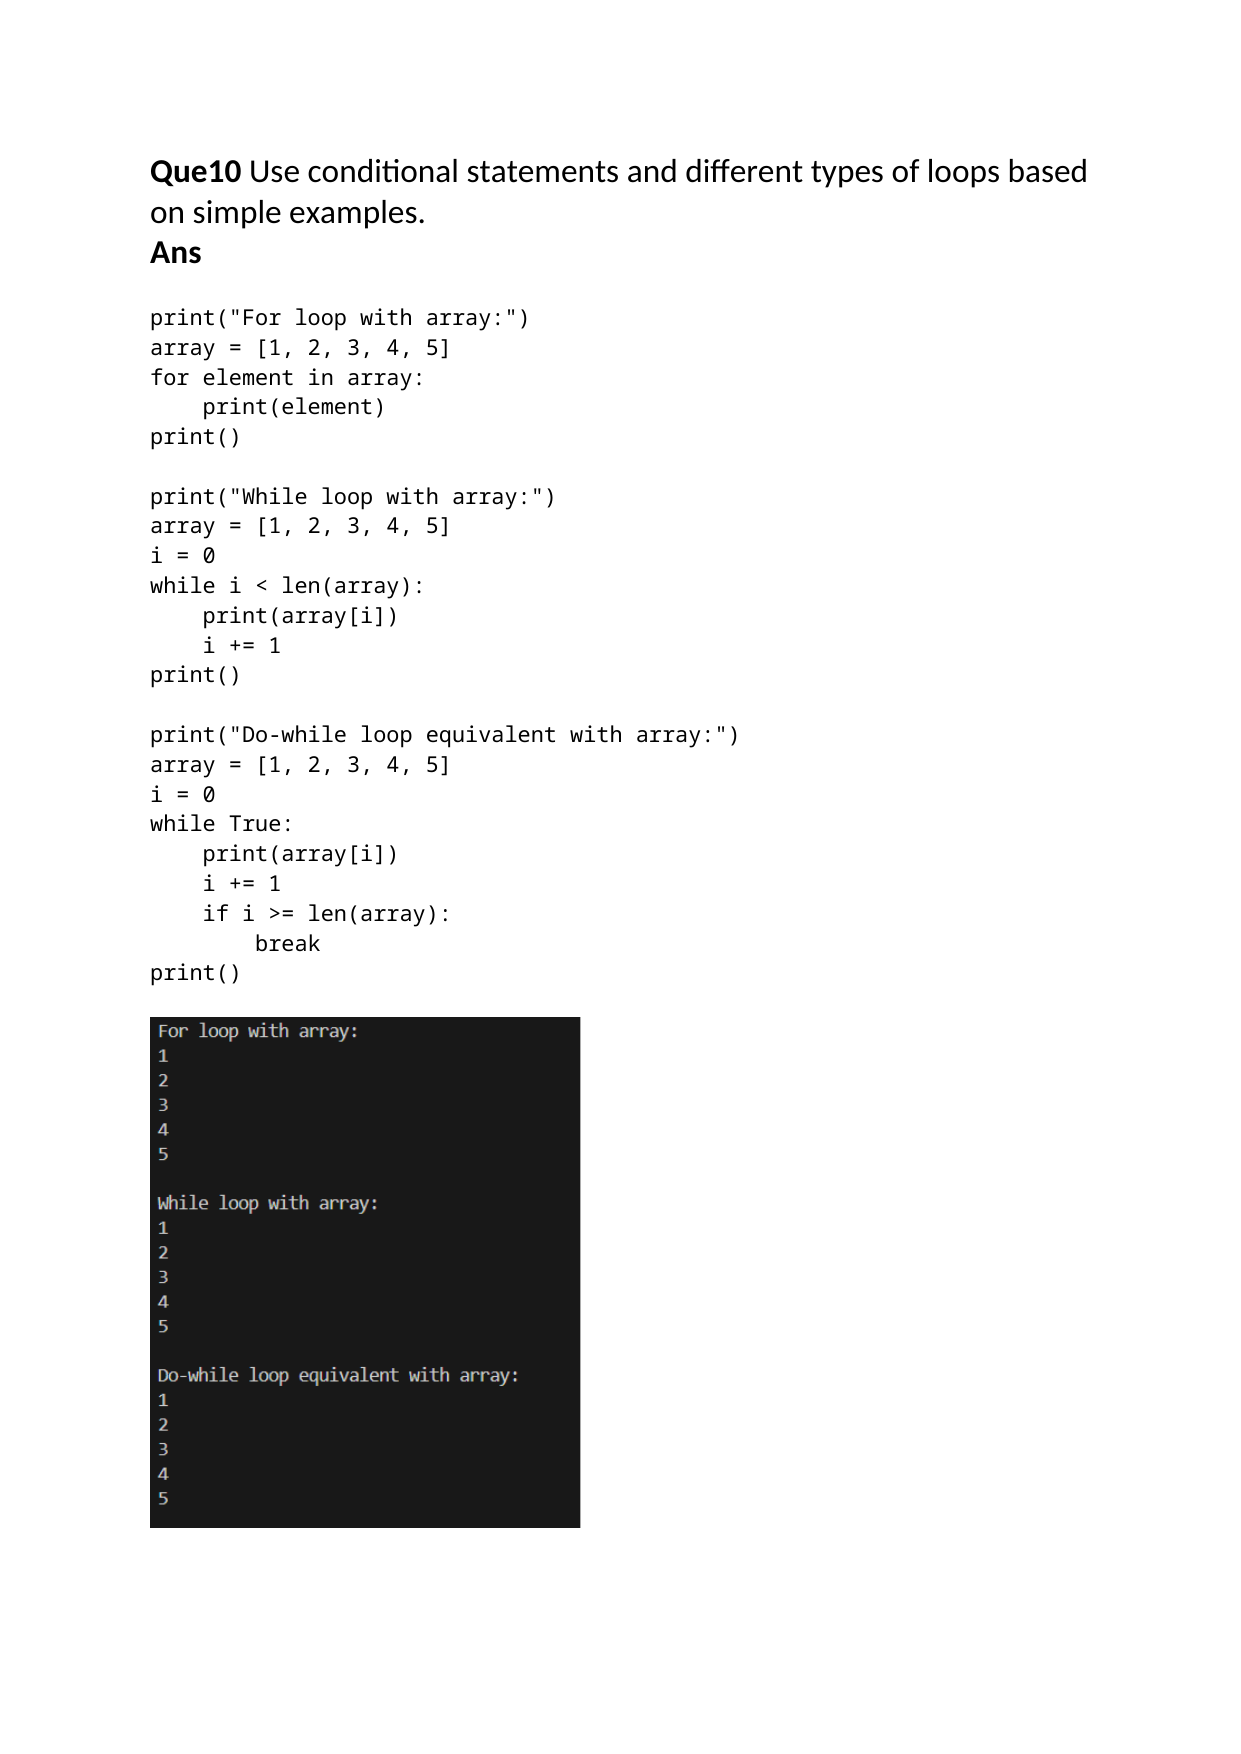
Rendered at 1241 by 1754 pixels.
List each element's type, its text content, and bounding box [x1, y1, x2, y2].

text i = 0 [150, 779, 1090, 808]
text Ans [150, 231, 1090, 272]
text print() [150, 659, 1090, 689]
text array = [1, 2, 3, 4, 5] [150, 749, 1090, 779]
text print(element) [150, 391, 1090, 421]
text print(array[i]) [150, 600, 1090, 630]
picture [150, 1017, 581, 1528]
text i = 0 [150, 540, 1090, 570]
text print() [150, 957, 1090, 987]
text i += 1 [150, 630, 1090, 659]
text for element in array: [150, 362, 1090, 391]
text array = [1, 2, 3, 4, 5] [150, 511, 1090, 540]
text break [150, 928, 1090, 957]
text print("For loop with array:") [150, 302, 1090, 332]
text print(array[i]) [150, 838, 1090, 868]
text print("Do-while loop equivalent with array:") [150, 719, 1090, 749]
text print() [150, 421, 1090, 451]
text Que10 Use conditional statements and different types of loops based on simple examples. [150, 150, 1090, 231]
text array = [1, 2, 3, 4, 5] [150, 332, 1090, 362]
text if i >= len(array): [150, 898, 1090, 928]
text while i < len(array): [150, 570, 1090, 600]
text while True: [150, 808, 1090, 838]
text print("While loop with array:") [150, 481, 1090, 511]
text i += 1 [150, 868, 1090, 898]
